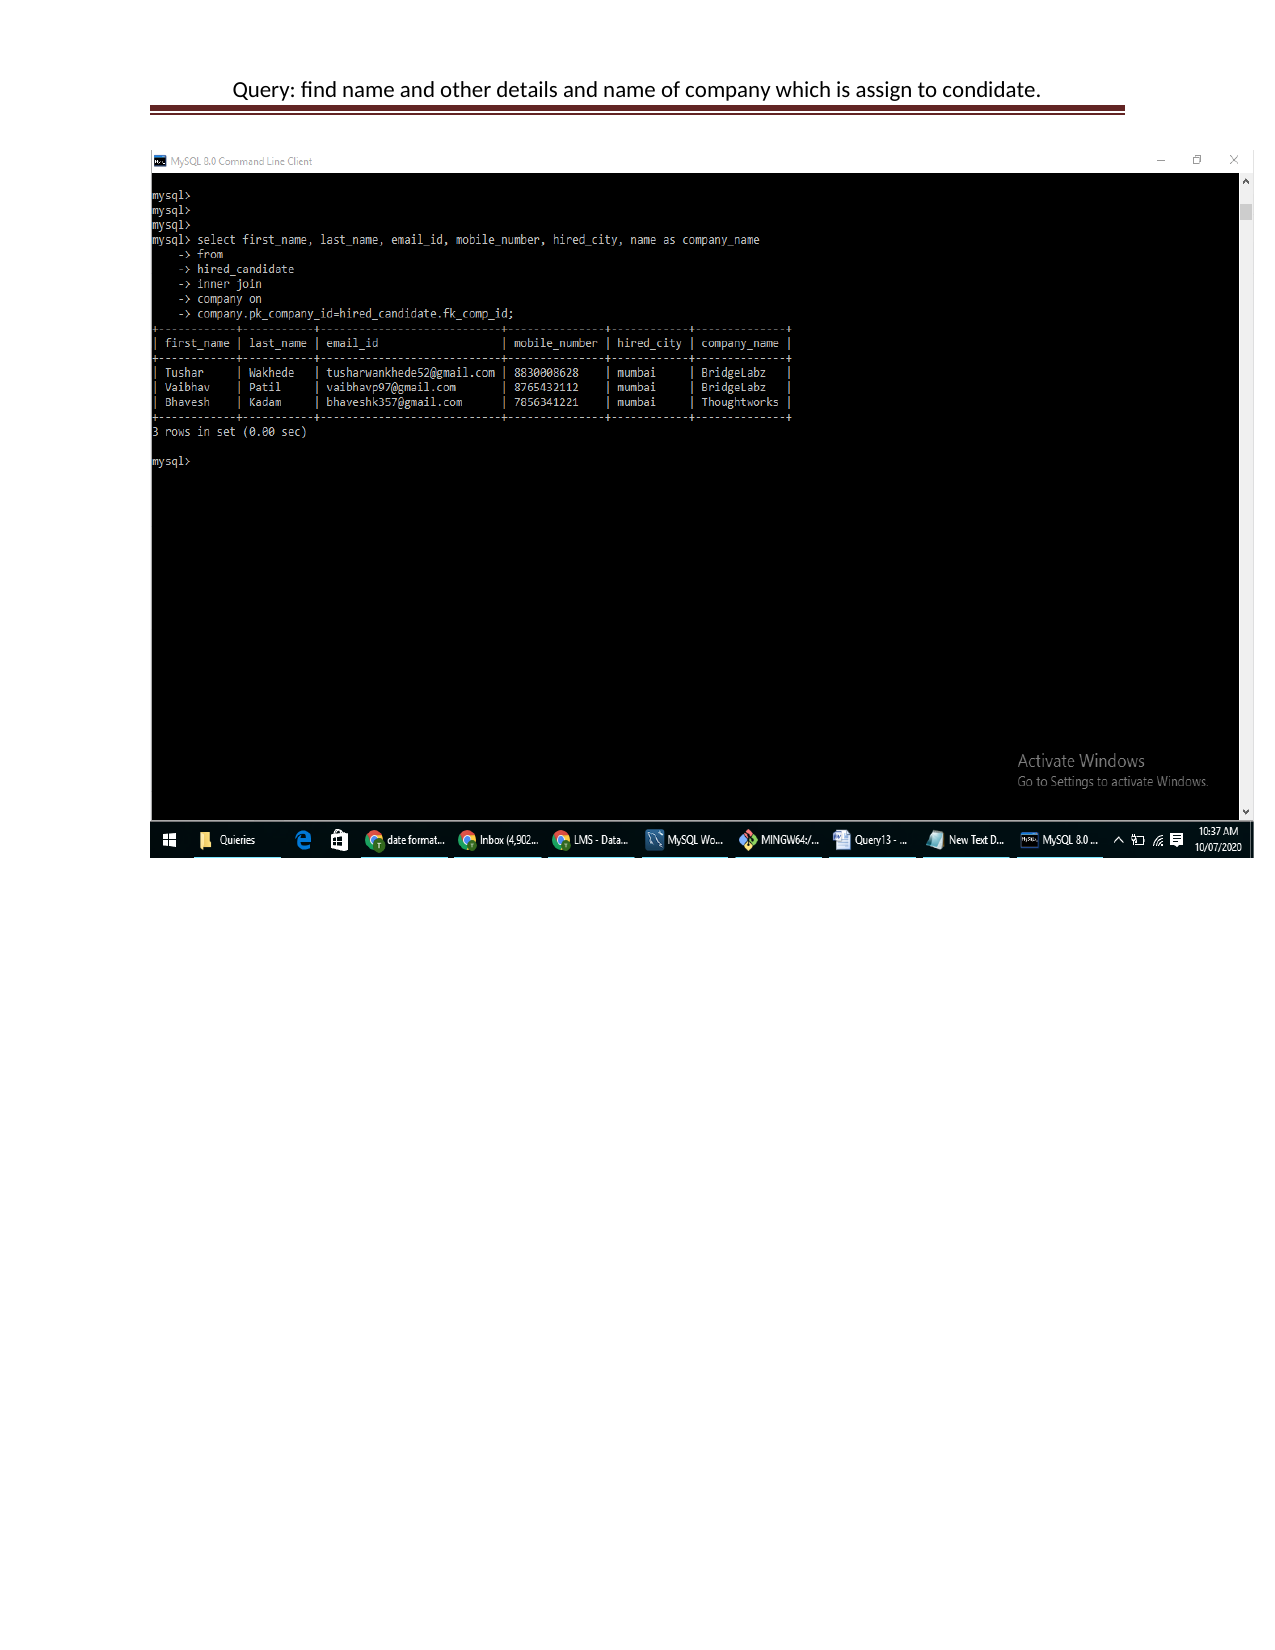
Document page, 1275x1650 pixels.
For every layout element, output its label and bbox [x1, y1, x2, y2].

picture [150, 150, 1254, 858]
